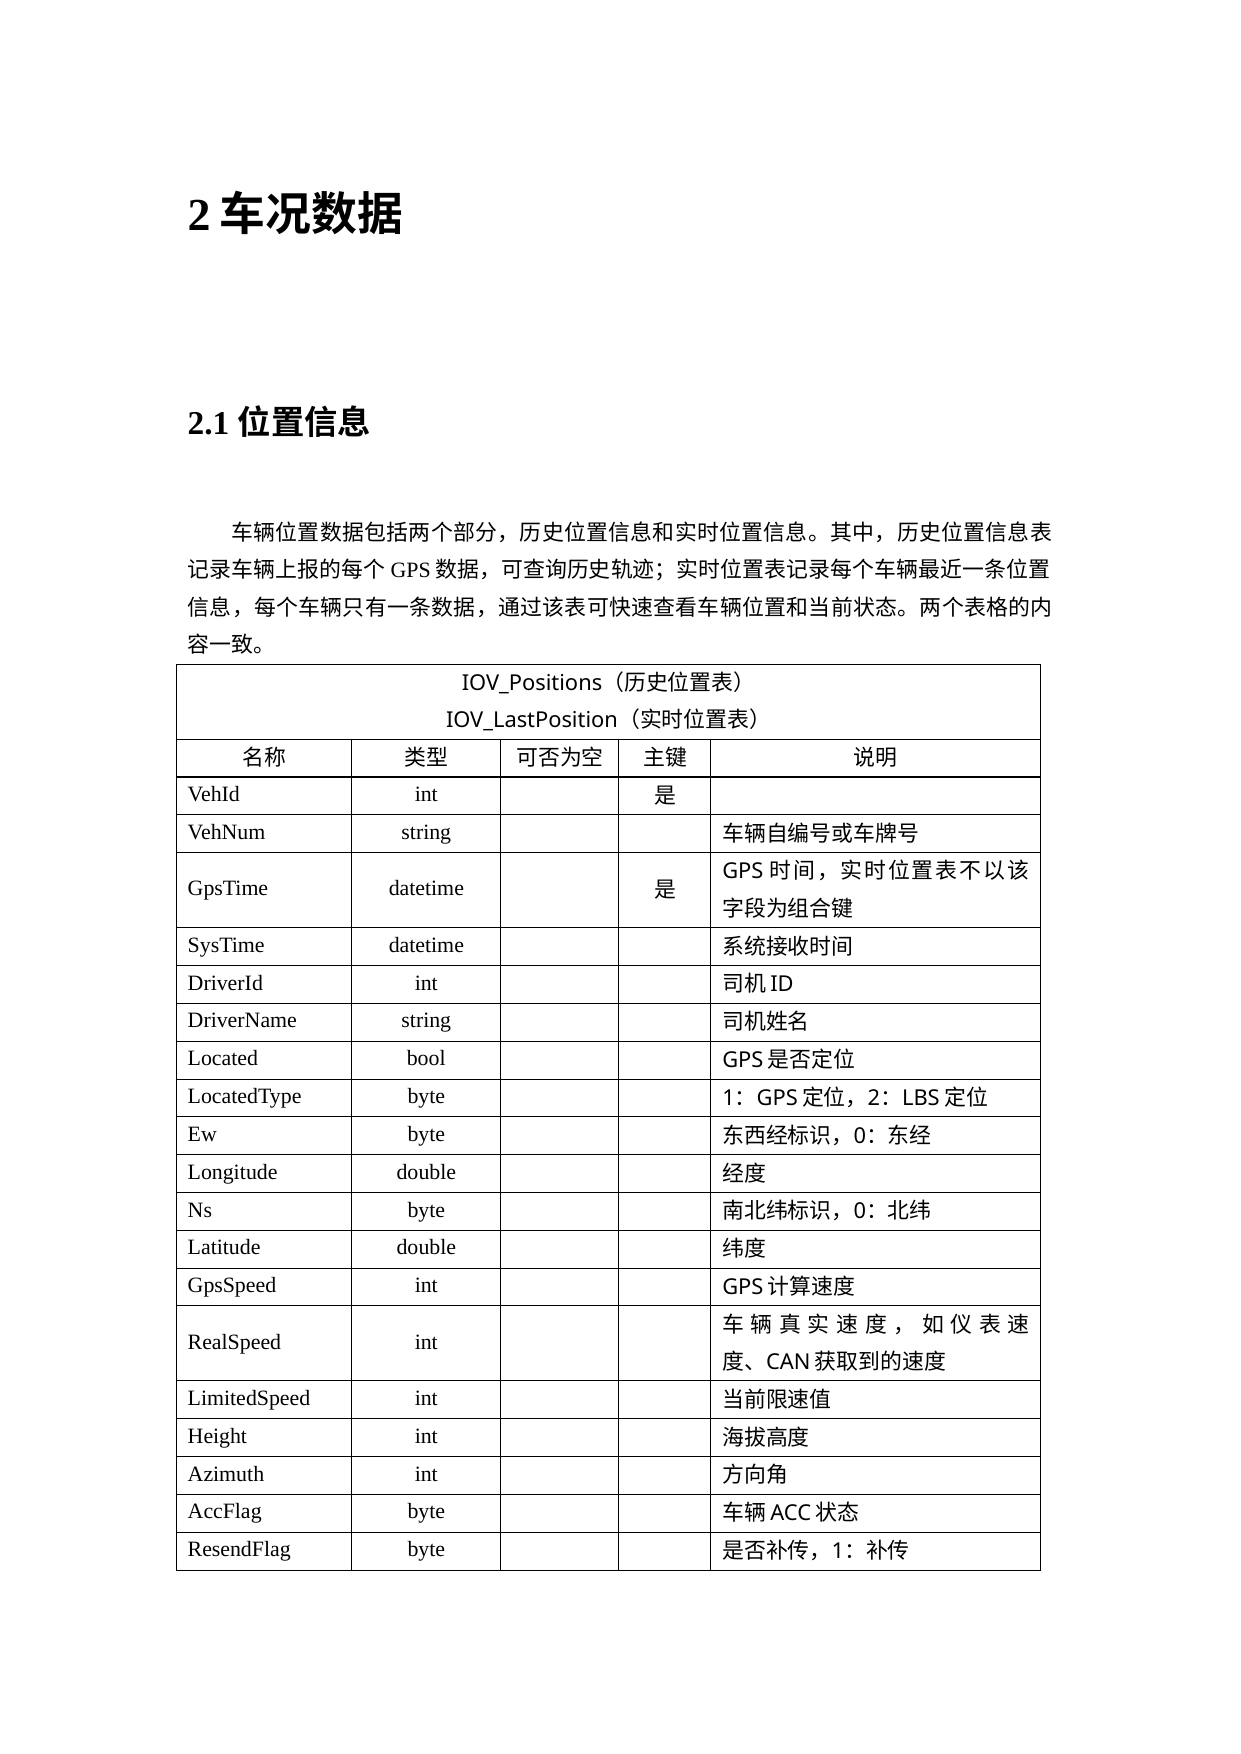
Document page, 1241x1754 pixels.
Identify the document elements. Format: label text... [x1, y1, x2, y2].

table_cell [501, 1495, 618, 1532]
table_cell string [352, 1004, 500, 1041]
table_cell 可否为空 [501, 740, 618, 776]
table_cell [619, 1231, 710, 1267]
table_cell [619, 1004, 710, 1041]
table_cell [501, 778, 618, 814]
table_cell Longitude [177, 1155, 351, 1192]
table_cell GPS是否定位 [711, 1042, 1040, 1078]
table_cell 名称 [177, 740, 351, 776]
table_cell 系统接收时间 [711, 928, 1040, 965]
table_cell 车辆ACC状态 [711, 1495, 1040, 1532]
table_cell Azimuth [177, 1457, 351, 1494]
table_cell [501, 1381, 618, 1418]
table_cell Ns [177, 1193, 351, 1230]
table_cell byte [352, 1193, 500, 1230]
table_cell GPS时间，实时位置表不以该字段为组合键 [711, 853, 1040, 927]
table_cell SysTime [177, 928, 351, 965]
table_cell [619, 1117, 710, 1154]
table_cell int [352, 1381, 500, 1418]
table_cell DriverId [177, 966, 351, 1003]
table_cell double [352, 1231, 500, 1267]
table_cell [501, 1042, 618, 1078]
table_cell 方向角 [711, 1457, 1040, 1494]
table_cell Height [177, 1419, 351, 1456]
table_cell AccFlag [177, 1495, 351, 1532]
table_cell [501, 1231, 618, 1267]
table_cell GPS计算速度 [711, 1269, 1040, 1305]
table_cell 司机姓名 [711, 1004, 1040, 1041]
table_cell [619, 966, 710, 1003]
table_cell [501, 1533, 618, 1569]
table_cell 经度 [711, 1155, 1040, 1192]
text 车辆位置数据包括两个部分，历史位置信息和实时位置信息。其中，历史位置信息表记录车辆上报的每个GPS数据，可查询历史轨迹；实时位置表记录每个车辆最近一条位置信息，每个车辆只有一条数据，通过该表可快速查看车辆位置和当前状态。两个表格的内容一致。 [187, 514, 1053, 659]
table_cell [619, 1269, 710, 1305]
table_cell [619, 815, 710, 852]
table_cell 纬度 [711, 1231, 1040, 1267]
table_cell [501, 928, 618, 965]
table_cell bool [352, 1042, 500, 1078]
table_cell 车辆真实速度，如仪表速度、CAN获取到的速度 [711, 1306, 1040, 1380]
table_cell [501, 1117, 618, 1154]
table_cell datetime [352, 928, 500, 965]
table_cell [501, 1306, 618, 1380]
table_cell GpsTime [177, 853, 351, 927]
table_cell [501, 966, 618, 1003]
table_cell 说明 [711, 740, 1040, 776]
table_cell [619, 1457, 710, 1494]
table_cell [619, 1419, 710, 1456]
table_cell 海拔高度 [711, 1419, 1040, 1456]
table_cell 1：GPS定位，2：LBS定位 [711, 1080, 1040, 1116]
table_cell 车辆自编号或车牌号 [711, 815, 1040, 852]
table_cell int [352, 1419, 500, 1456]
subtitle 2车况数据 [187, 162, 1053, 259]
table_cell 是 [619, 778, 710, 814]
table_cell [619, 928, 710, 965]
table_header IOV_Positions（历史位置表） IOV_LastPosition（实时位置表） [177, 665, 1040, 739]
table_cell [501, 1155, 618, 1192]
table_cell byte [352, 1080, 500, 1116]
table_cell double [352, 1155, 500, 1192]
table_cell [619, 1495, 710, 1532]
table_cell [711, 778, 1040, 814]
table_cell [501, 1193, 618, 1230]
table_cell LocatedType [177, 1080, 351, 1116]
table_cell [501, 1269, 618, 1305]
table_cell int [352, 1457, 500, 1494]
table_cell [501, 1004, 618, 1041]
table_cell [501, 815, 618, 852]
table_cell [619, 1381, 710, 1418]
table_cell [619, 1306, 710, 1380]
table_cell byte [352, 1533, 500, 1569]
table_cell 是 [619, 853, 710, 927]
table_cell int [352, 1269, 500, 1305]
table_cell datetime [352, 853, 500, 927]
table_cell byte [352, 1495, 500, 1532]
table_cell 是否补传，1：补传 [711, 1533, 1040, 1569]
table_cell [501, 853, 618, 927]
table_cell 司机ID [711, 966, 1040, 1003]
table_cell Located [177, 1042, 351, 1078]
table_cell string [352, 815, 500, 852]
table_cell int [352, 1306, 500, 1380]
table_cell RealSpeed [177, 1306, 351, 1380]
table_cell [619, 1042, 710, 1078]
subtitle 2.1 位置信息 [187, 387, 1053, 452]
table_cell int [352, 778, 500, 814]
table_cell 当前限速值 [711, 1381, 1040, 1418]
table_cell VehNum [177, 815, 351, 852]
table_cell 主键 [619, 740, 710, 776]
table_cell DriverName [177, 1004, 351, 1041]
table_cell [619, 1533, 710, 1569]
table_cell [619, 1080, 710, 1116]
table_cell 南北纬标识，0：北纬 [711, 1193, 1040, 1230]
table_cell 东西经标识，0：东经 [711, 1117, 1040, 1154]
table_cell [501, 1419, 618, 1456]
table_cell LimitedSpeed [177, 1381, 351, 1418]
table_cell int [352, 966, 500, 1003]
table_cell VehId [177, 778, 351, 814]
table_cell byte [352, 1117, 500, 1154]
table_cell 类型 [352, 740, 500, 776]
table_cell Ew [177, 1117, 351, 1154]
table_cell GpsSpeed [177, 1269, 351, 1305]
table_cell [501, 1080, 618, 1116]
table_cell [619, 1155, 710, 1192]
table_cell Latitude [177, 1231, 351, 1267]
table_cell ResendFlag [177, 1533, 351, 1569]
table_cell [501, 1457, 618, 1494]
table_cell [619, 1193, 710, 1230]
